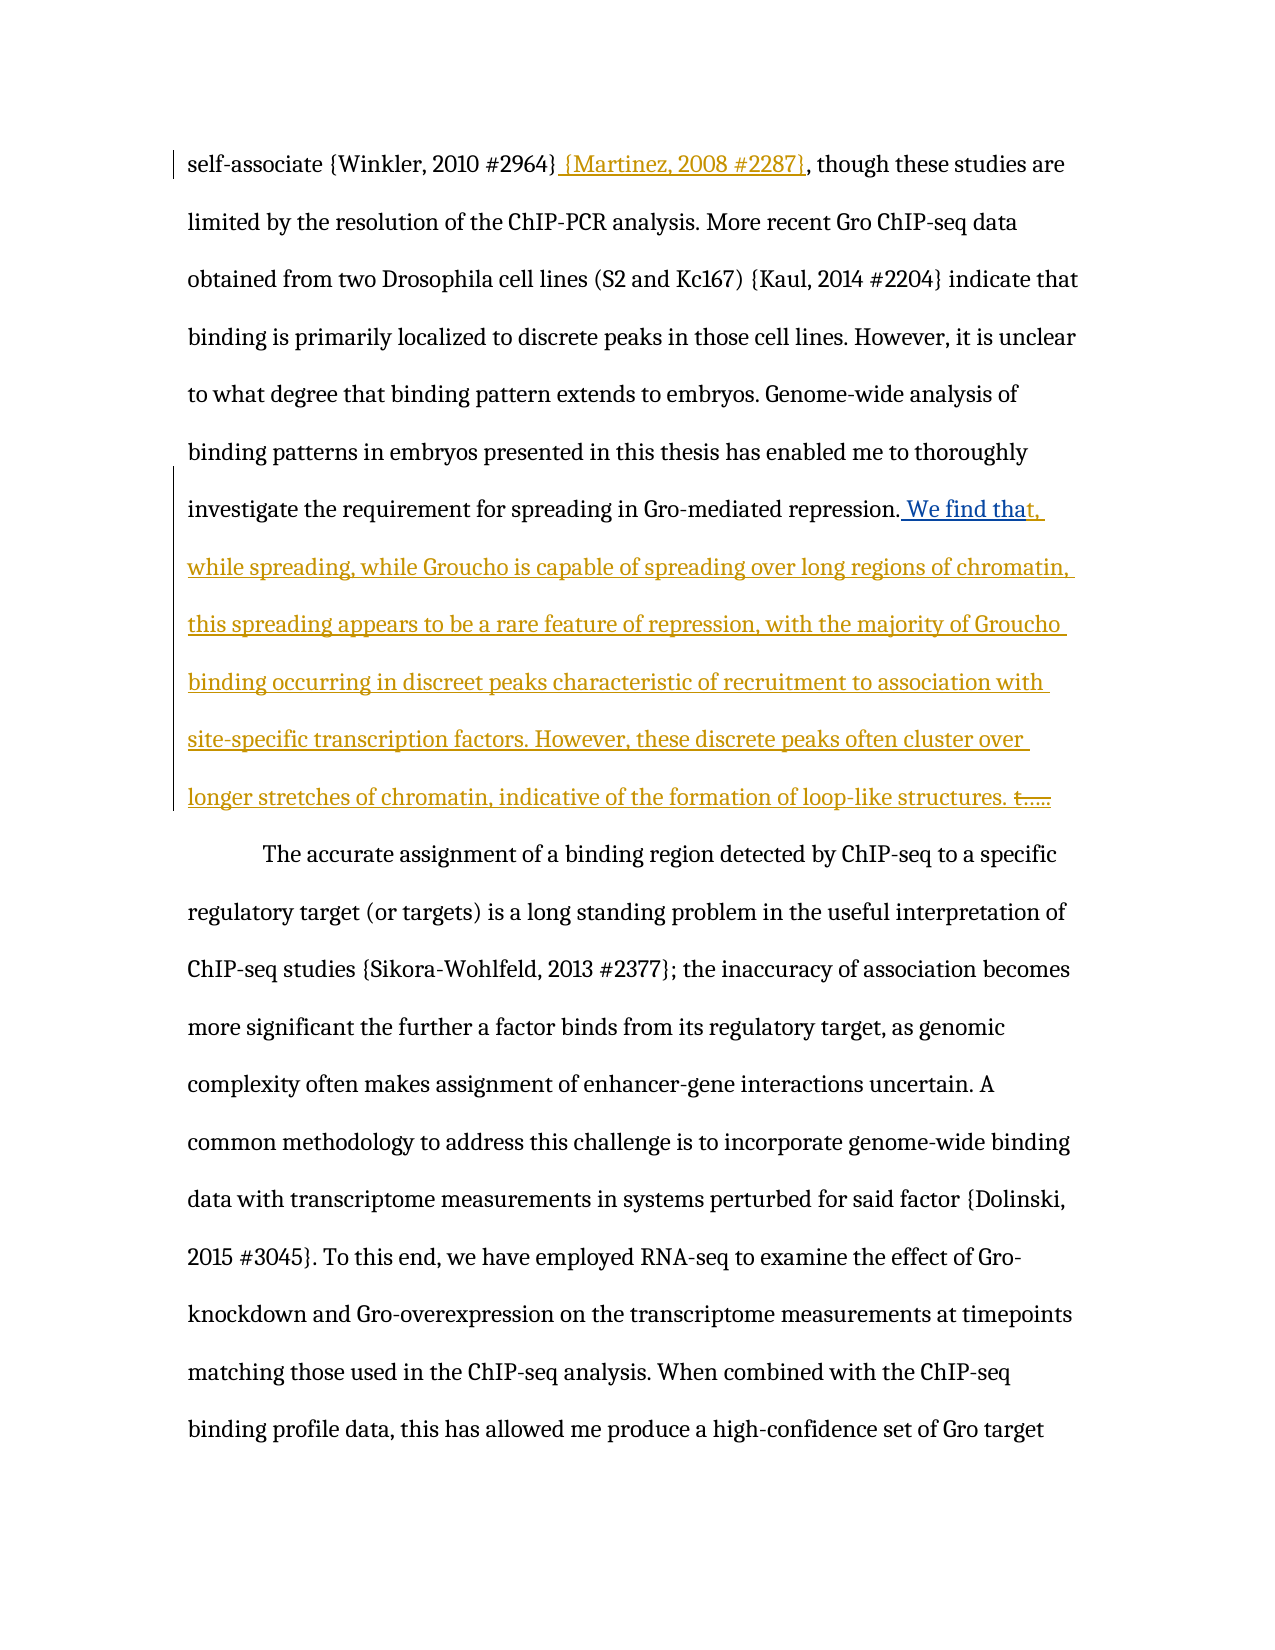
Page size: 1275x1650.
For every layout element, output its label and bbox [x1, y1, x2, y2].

text [187, 840, 1087, 1444]
text [187, 150, 1087, 811]
